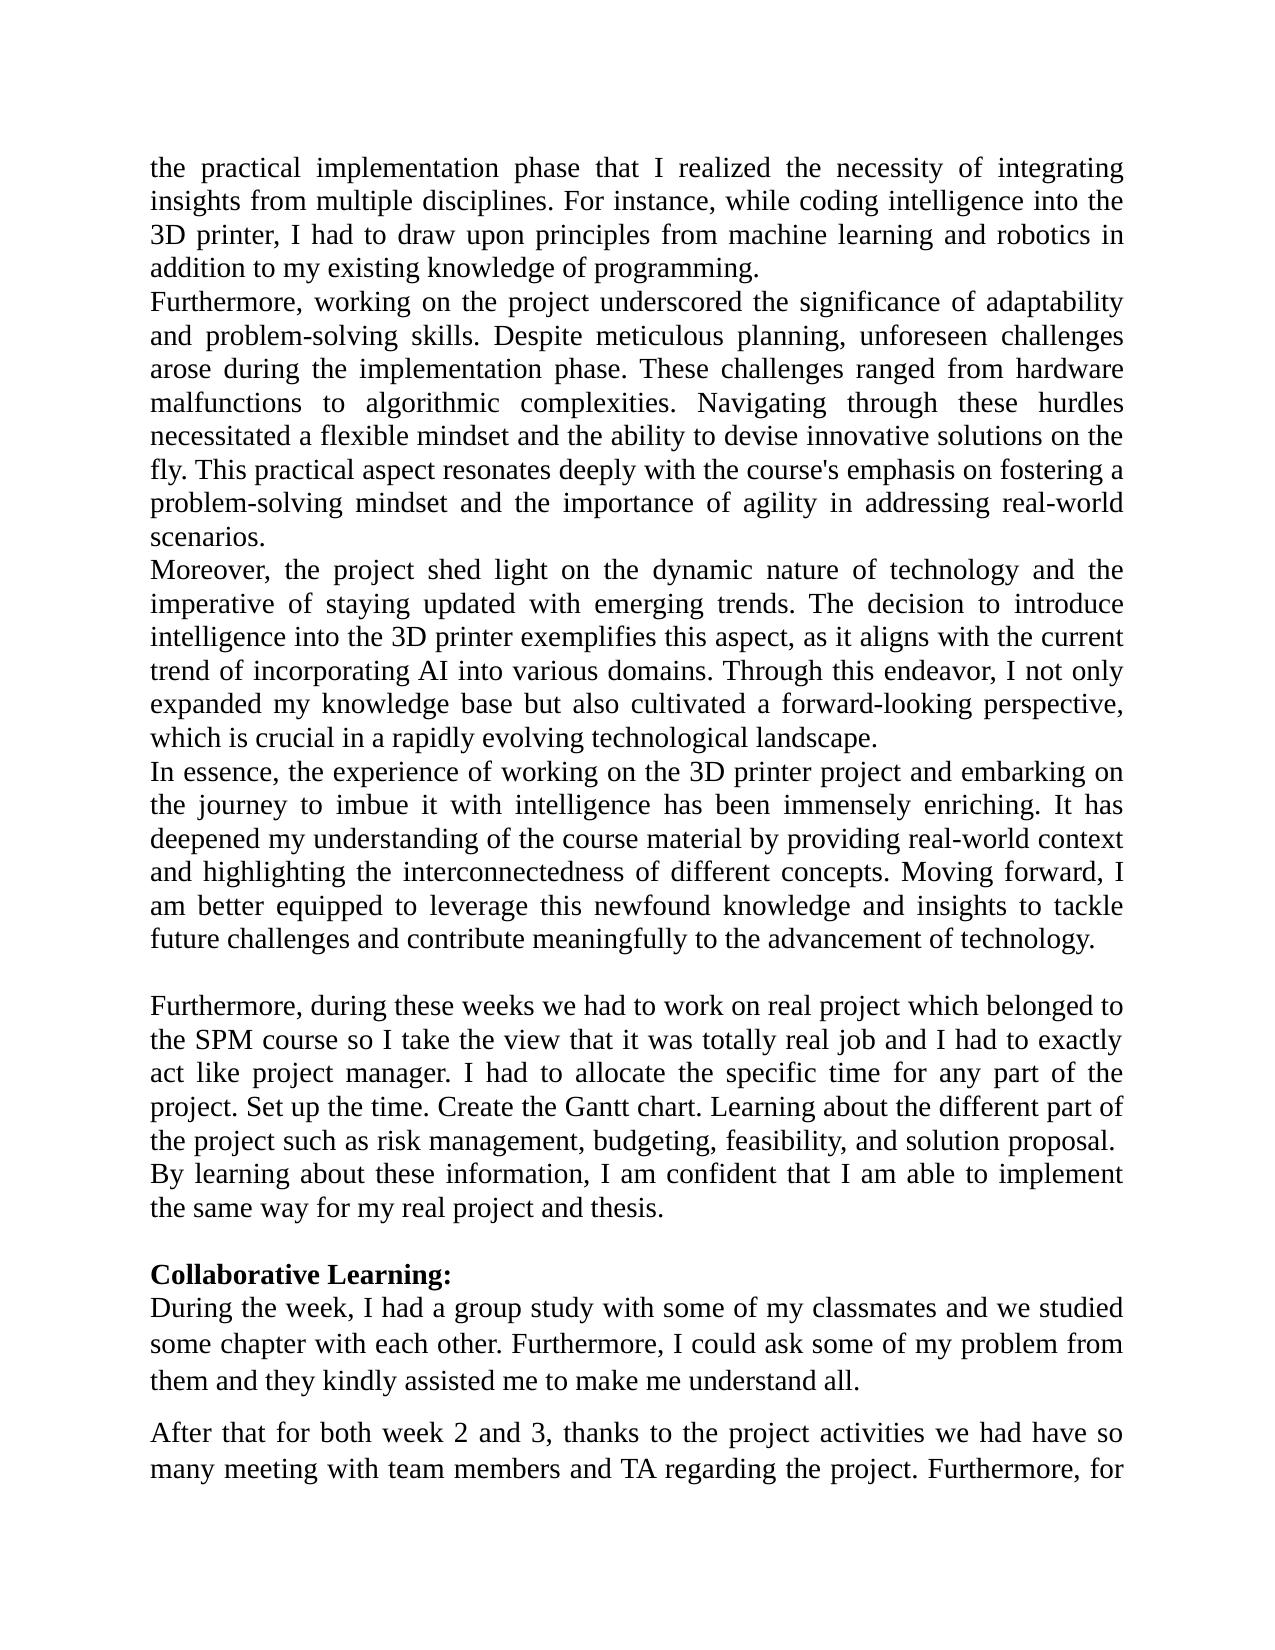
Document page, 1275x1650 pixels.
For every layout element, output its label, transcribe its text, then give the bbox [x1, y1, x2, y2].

text Moreover, the project shed light on the dynamic nature of technology and the imperative of staying updated with emerging trends. The decision to introduce intelligence into the 3D printer exemplifies this aspect, as it aligns with the current trend of incorporating AI into various domains. Through this endeavor, I not only expanded my knowledge base but also cultivated a forward-looking perspective, which is crucial in a rapidly evolving technological landscape. [150, 552, 1125, 754]
text In essence, the experience of working on the 3D printer project and embarking on the journey to imbue it with intelligence has been immensely enriching. It has deepened my understanding of the course material by providing real-world context and highlighting the interconnectedness of different concepts. Moving forward, I am better equipped to leverage this newfound knowledge and insights to tackle future challenges and contribute meaningfully to the advancement of technology. [150, 754, 1125, 955]
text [150, 1416, 1125, 1485]
text Furthermore, during these weeks we had to work on real project which belonged to the SPM course so I take the view that it was totally real job and I had to exactly act like project manager. I had to allocate the specific time for any part of the project. Set up the time. Create the Gantt chart. Learning about the different part of the project such as risk management, budgeting, feasibility, and solution proposal. By learning about these information, I am confident that I am able to implement the same way for my real project and thesis. [150, 988, 1125, 1223]
text Collaborative Learning: [150, 1257, 1125, 1290]
text During the week, I had a group study with some of my classmates and we studied some chapter with each other. Furthermore, I could ask some of my problem from them and they kindly assisted me to make me understand all. [150, 1290, 1125, 1396]
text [150, 150, 1125, 284]
text Furthermore, working on the project underscored the significance of adaptability and problem-solving skills. Despite meticulous planning, unforeseen challenges arose during the implementation phase. These challenges ranged from hardware malfunctions to algorithmic complexities. Navigating through these hurdles necessitated a flexible mindset and the ability to devise innovative solutions on the fly. This practical aspect resonates deeply with the course's emphasis on fostering a problem-solving mindset and the importance of agility in addressing real-world scenarios. [150, 284, 1125, 552]
